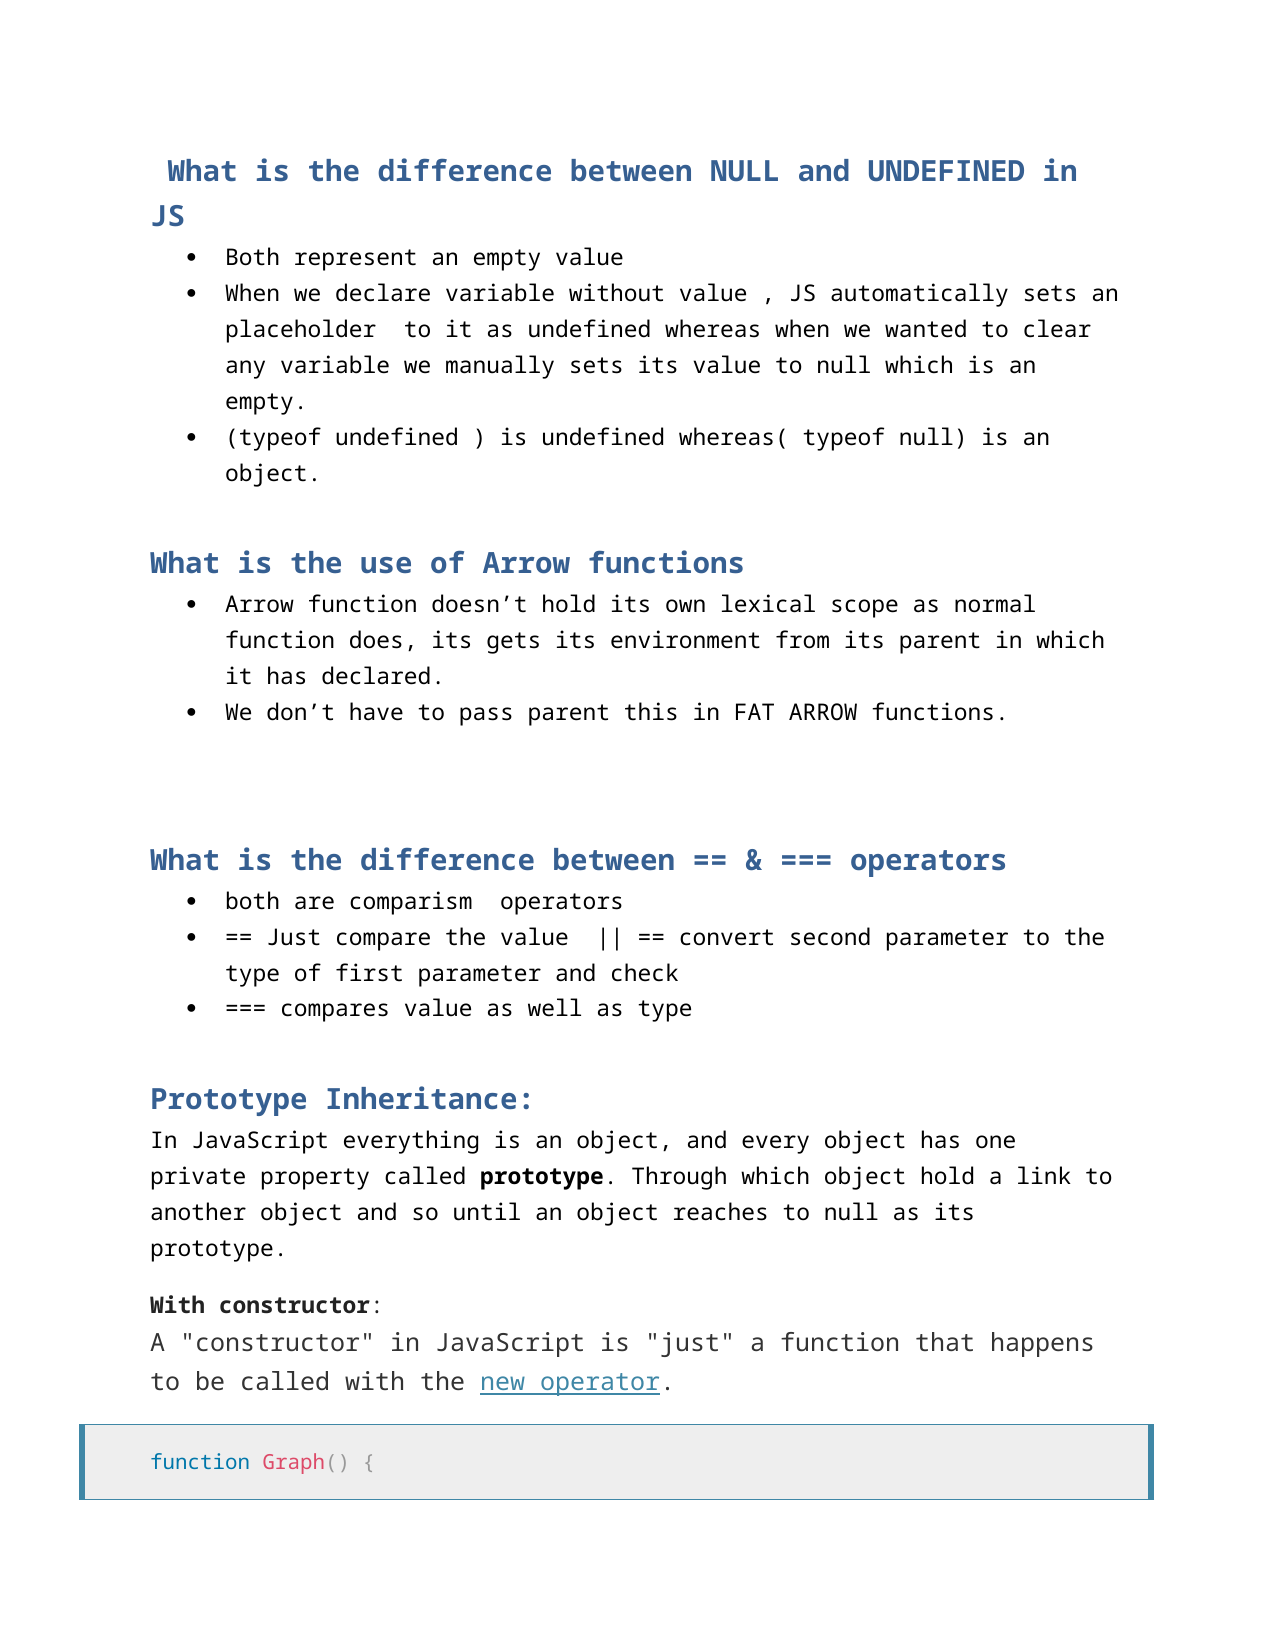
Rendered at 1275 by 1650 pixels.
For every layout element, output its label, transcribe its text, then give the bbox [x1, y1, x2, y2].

list === compares value as well as type [187, 992, 1125, 1024]
subtitle What is the difference between NULL and UNDEFINED in JS [150, 150, 1125, 235]
list We don’t have to pass parent this in FAT ARROW functions. [187, 696, 1125, 727]
list == Just compare the value || == convert second parameter to the type of first parameter and check [187, 921, 1125, 988]
list both are comparism operators [187, 884, 1125, 916]
subtitle Prototype Inheritance: [150, 1078, 1125, 1118]
text In JavaScript everything is an object, and every object has one private property called prototype. Through which object hold a link to another object and so until an object reaches to null as its prototype. [150, 1124, 1125, 1263]
list When we declare variable without value , JS automatically sets an placeholder to it as undefined whereas when we wanted to clear any variable we manually sets its value to null which is an empty. [187, 277, 1125, 416]
subtitle What is the use of Arrow functions [150, 543, 1125, 582]
list Both represent an empty value [187, 241, 1125, 272]
subtitle What is the difference between == & === operators [150, 839, 1125, 879]
text function Graph() { [85, 1425, 1148, 1499]
list (typeof undefined ) is undefined whereas( typeof null) is an object. [187, 421, 1125, 488]
list Arrow function doesn’t hold its own lexical scope as normal function does, its gets its environment from its parent in which it has declared. [187, 588, 1125, 692]
text With constructor: A "constructor" in JavaScript is "just" a function that happens to be called with the new operator. [150, 1288, 1125, 1398]
